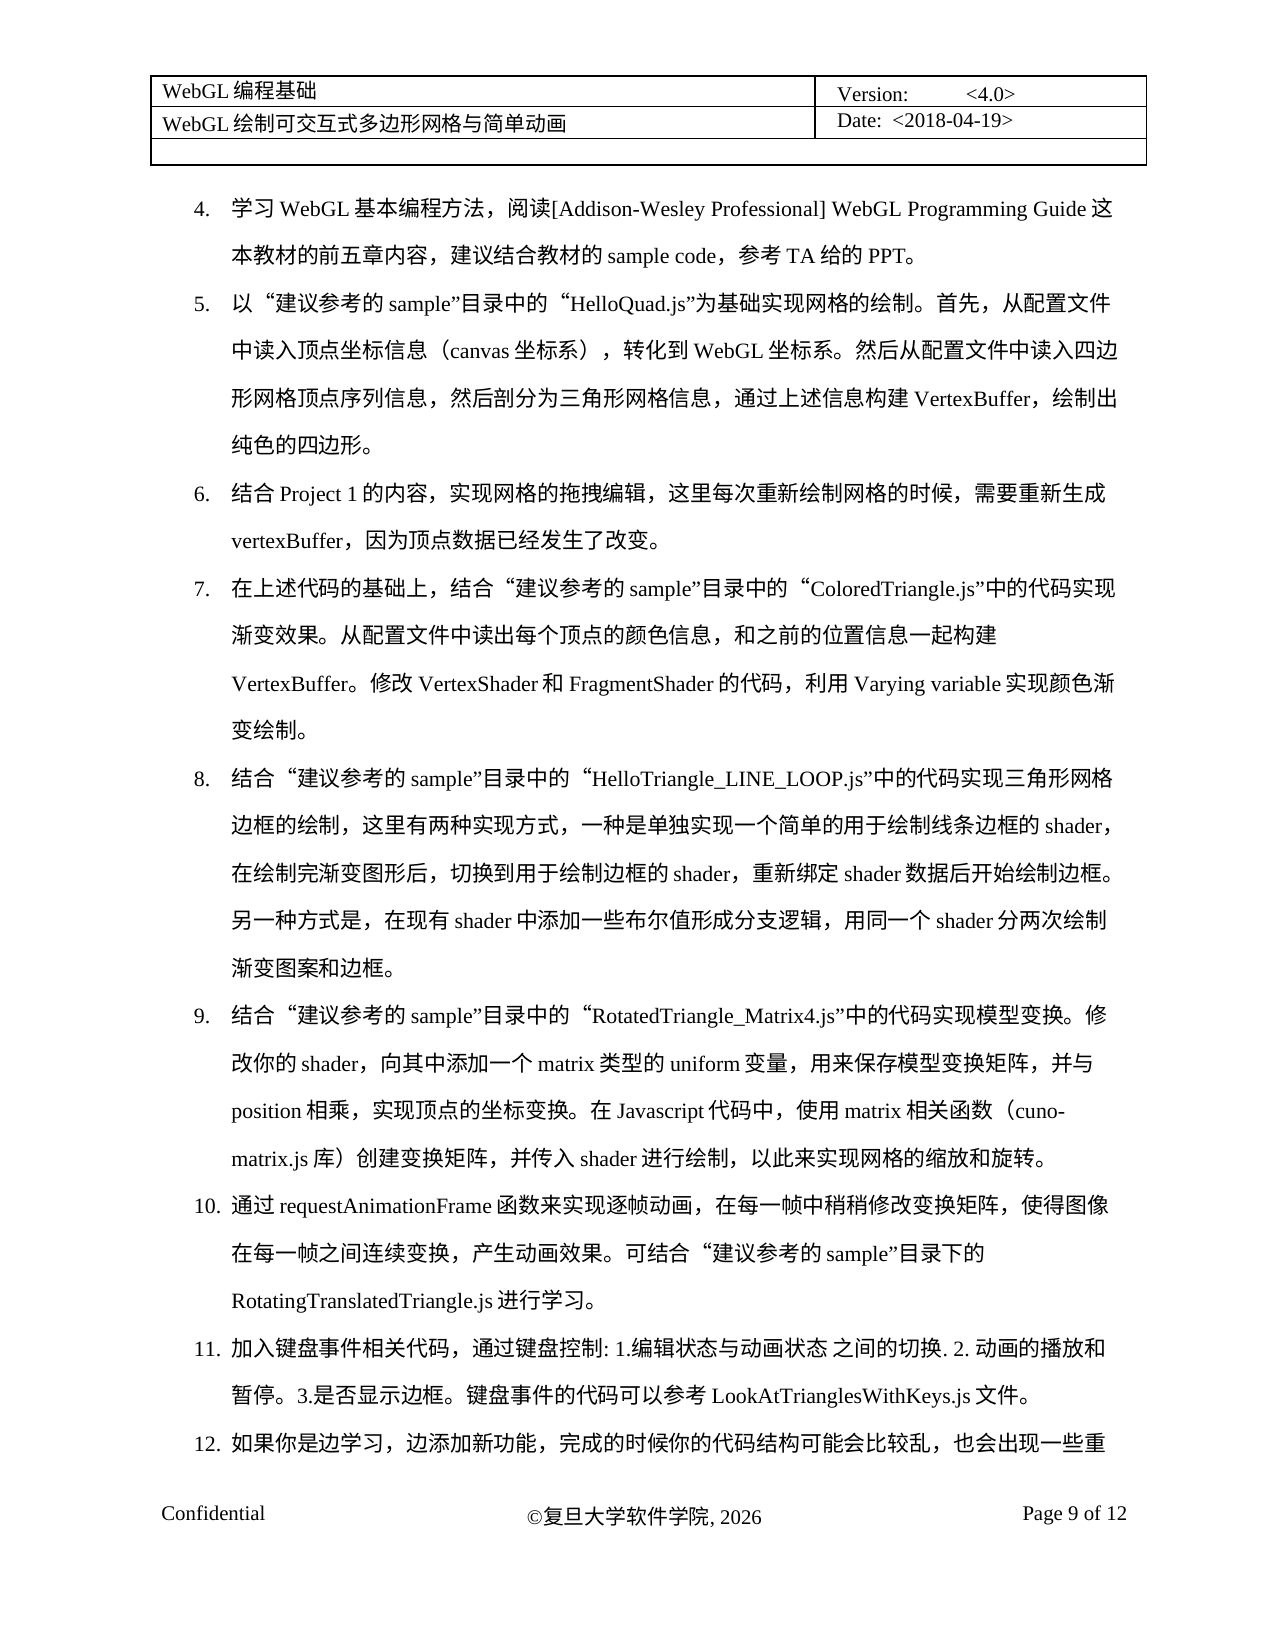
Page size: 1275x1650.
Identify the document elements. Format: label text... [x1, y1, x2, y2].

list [194, 1426, 1125, 1457]
list 结合“建议参考的sample”目录中的“RotatedTriangle_Matrix4.js”中的代码实现模型变换。修改你的shader，向其中添加一个matrix类型的 uniform变量，用来保存模型变换矩阵，并与position相乘，实现顶点的坐标变换。在Javascript代码中，使用matrix相关函数（cuno-matrix.js库）创建变换矩阵，并传入shader进行绘制，以此来实现网格的缩放和旋转。 [194, 998, 1125, 1172]
list 结合“建议参考的sample”目录中的“HelloTriangle_LINE_LOOP.js”中的代码实现三角形网格边框的绘制，这里有两种实现方式，一种是单独实现一个简单的用于绘制线条边框的shader，在绘制完渐变图形后，切换到用于绘制边框的shader，重新绑定shader数据后开始绘制边框。另一种方式是，在现有shader中添加一些布尔值形成分支逻辑，用同一个shader分两次绘制渐变图案和边框。 [194, 761, 1125, 982]
list 结合Project 1的内容，实现网格的拖拽编辑，这里每次重新绘制网格的时候，需要重新生成vertexBuffer，因为顶点数据已经发生了改变。 [194, 476, 1125, 555]
list 加入键盘事件相关代码，通过键盘控制: 1.编辑状态与动画状态 之间的切换. 2. 动画的播放和暂停。3.是否显示边框。键盘事件的代码可以参考LookAtTrianglesWithKeys.js文件。 [194, 1331, 1125, 1410]
list 在上述代码的基础上，结合“建议参考的sample”目录中的“ColoredTriangle.js”中的代码实现渐变效果。从配置文件中读出每个顶点的颜色信息，和之前的位置信息一起构建VertexBuffer。修改VertexShader和FragmentShader的代码，利用Varying variable实现颜色渐变绘制。 [194, 571, 1125, 745]
list 学习WebGL基本编程方法，阅读[Addison-Wesley Professional] WebGL Programming Guide这本教材的前五章内容，建议结合教材的sample code，参考TA给的PPT。 [194, 191, 1125, 270]
list 通过requestAnimationFrame函数来实现逐帧动画，在每一帧中稍稍修改变换矩阵，使得图像在每一帧之间连续变换，产生动画效果。可结合“建议参考的sample”目录下的RotatingTranslatedTriangle.js进行学习。 [194, 1188, 1125, 1315]
list 以“建议参考的sample”目录中的“HelloQuad.js”为基础实现网格的绘制。首先，从配置文件中读入顶点坐标信息（canvas坐标系），转化到WebGL坐标系。然后从配置文件中读入四边形网格顶点序列信息，然后剖分为三角形网格信息，通过上述信息构建VertexBuffer，绘制出纯色的四边形。 [194, 286, 1125, 460]
